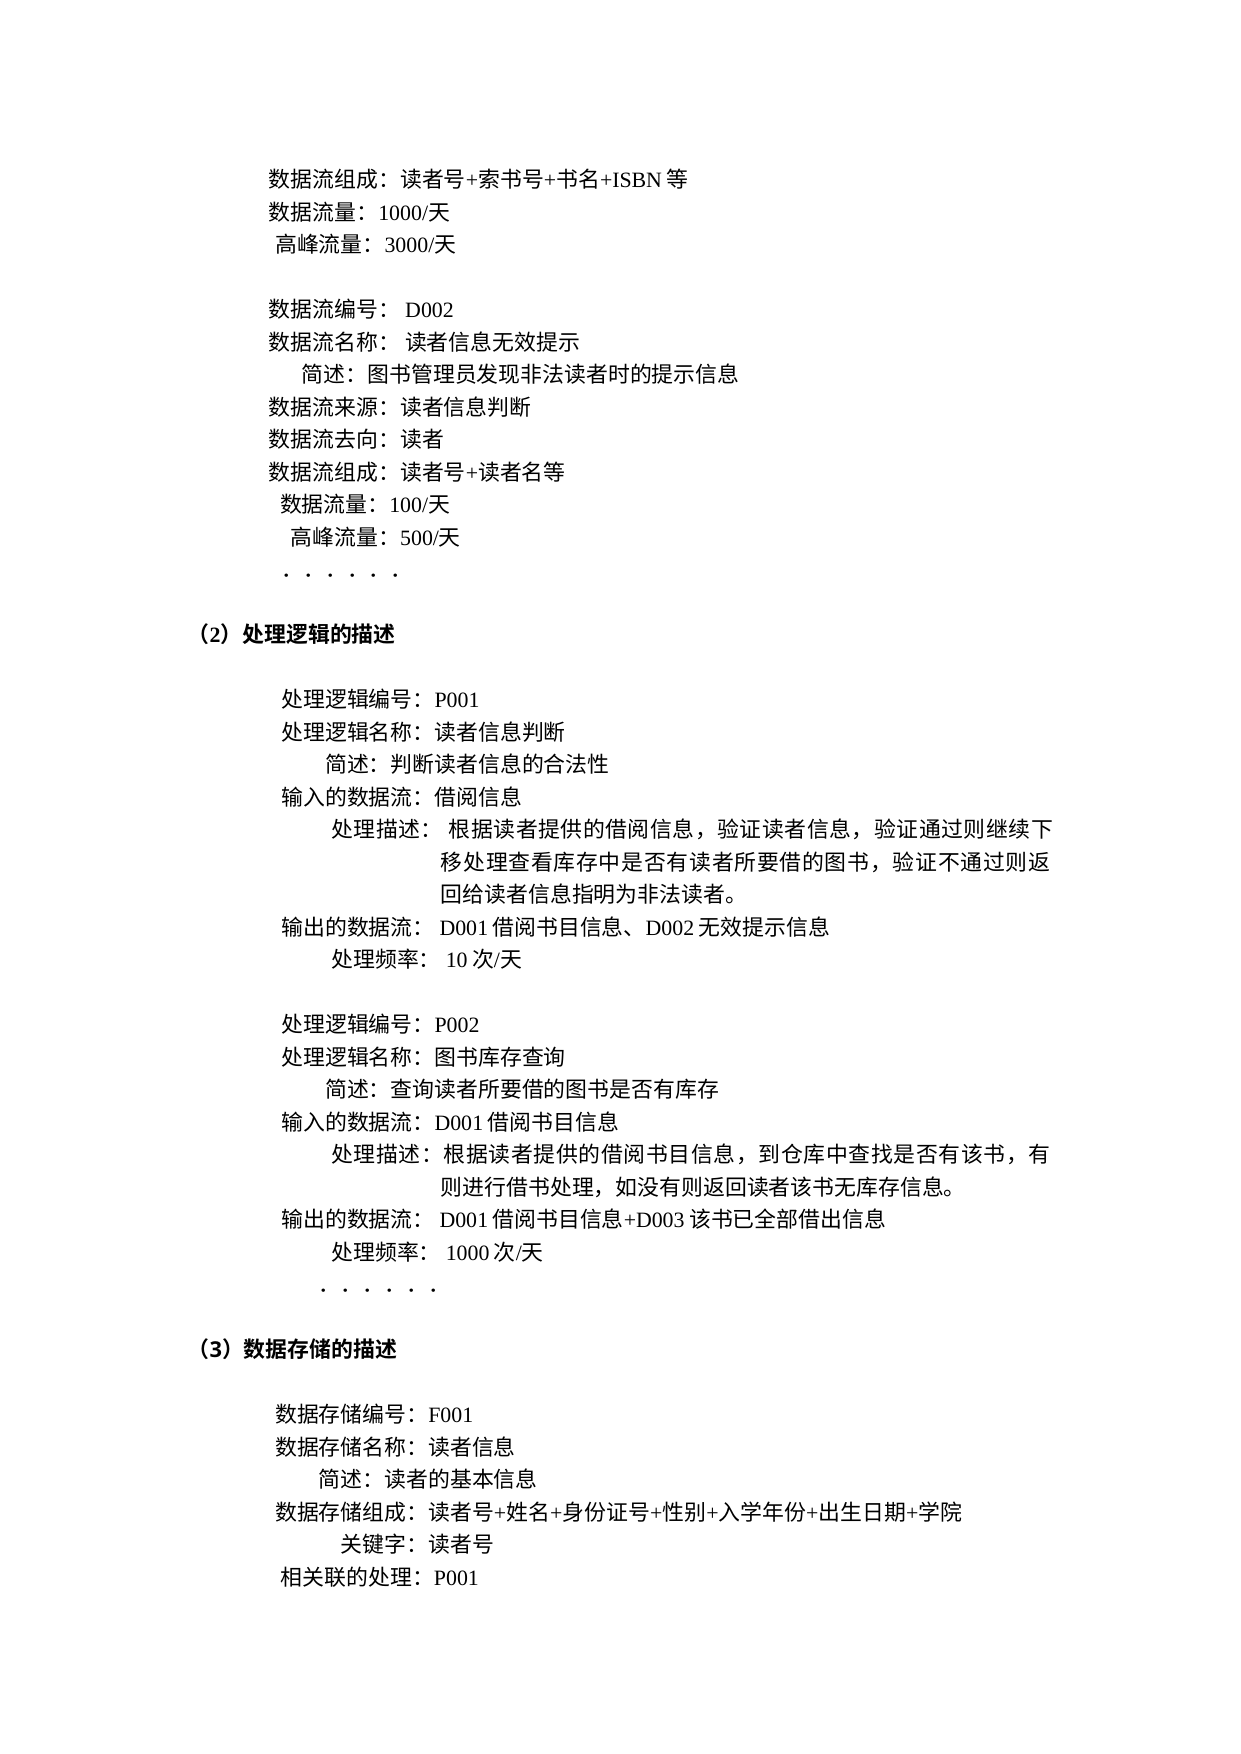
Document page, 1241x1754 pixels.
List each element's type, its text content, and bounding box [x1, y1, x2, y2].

text 数据流去向：读者 [269, 422, 1053, 454]
text 数据流量：100/天 [269, 487, 1053, 519]
text 数据存储编号：F001 [275, 1397, 1053, 1429]
text 关键字：读者号 [275, 1527, 1053, 1559]
text ．．．．．． [187, 552, 1053, 584]
text （2）处理逻辑的描述 [187, 617, 1053, 649]
text 相关联的处理：P001 [275, 1559, 1053, 1592]
text （3）数据存储的描述 [187, 1332, 1053, 1364]
text 高峰流量：3000/天 [187, 227, 1053, 259]
text 处理频率： 1000次/天 [281, 1234, 1053, 1267]
text 数据存储组成：读者号+姓名+身份证号+性别+入学年份+出生日期+学院 [275, 1494, 1053, 1527]
text 高峰流量：500/天 [269, 519, 1053, 552]
text 数据流组成：读者号+读者名等 [269, 454, 1053, 487]
text 输入的数据流：D001借阅书目信息 [281, 1104, 1053, 1137]
text 处理描述：根据读者提供的借阅书目信息，到仓库中查找是否有该书，有则进行借书处理，如没有则返回读者该书无库存信息。 [331, 1137, 1053, 1202]
text 数据流名称： 读者信息无效提示 [269, 324, 1053, 357]
text 简述：图书管理员发现非法读者时的提示信息 [269, 357, 1053, 389]
text ．．．．．． [187, 1267, 1053, 1299]
text 处理逻辑名称：读者信息判断 [281, 714, 1053, 747]
text 输入的数据流：借阅信息 [281, 779, 1053, 812]
text 处理逻辑编号：P002 [281, 1007, 1053, 1039]
text 简述：判断读者信息的合法性 [281, 747, 1053, 779]
text 处理逻辑编号：P001 [281, 682, 1053, 714]
text 数据流编号： D002 [269, 292, 1053, 324]
text 处理频率： 10次/天 [281, 942, 1053, 974]
text 数据流量：1000/天 [269, 194, 1053, 227]
text 数据流来源：读者信息判断 [269, 389, 1053, 422]
text 数据存储名称：读者信息 [275, 1429, 1053, 1462]
text 输出的数据流： D001借阅书目信息、D002无效提示信息 [281, 909, 1053, 942]
text 简述：查询读者所要借的图书是否有库存 [281, 1072, 1053, 1104]
text 简述：读者的基本信息 [275, 1462, 1053, 1494]
text 处理逻辑名称：图书库存查询 [281, 1039, 1053, 1072]
text 数据流组成：读者号+索书号+书名+ISBN等 [269, 162, 1053, 194]
text 输出的数据流： D001借阅书目信息+D003该书已全部借出信息 [281, 1202, 1053, 1234]
text 处理描述： 根据读者提供的借阅信息，验证读者信息，验证通过则继续下移处理查看库存中是否有读者所要借的图书，验证不通过则返回给读者信息指明为非法读者。 [331, 812, 1053, 909]
